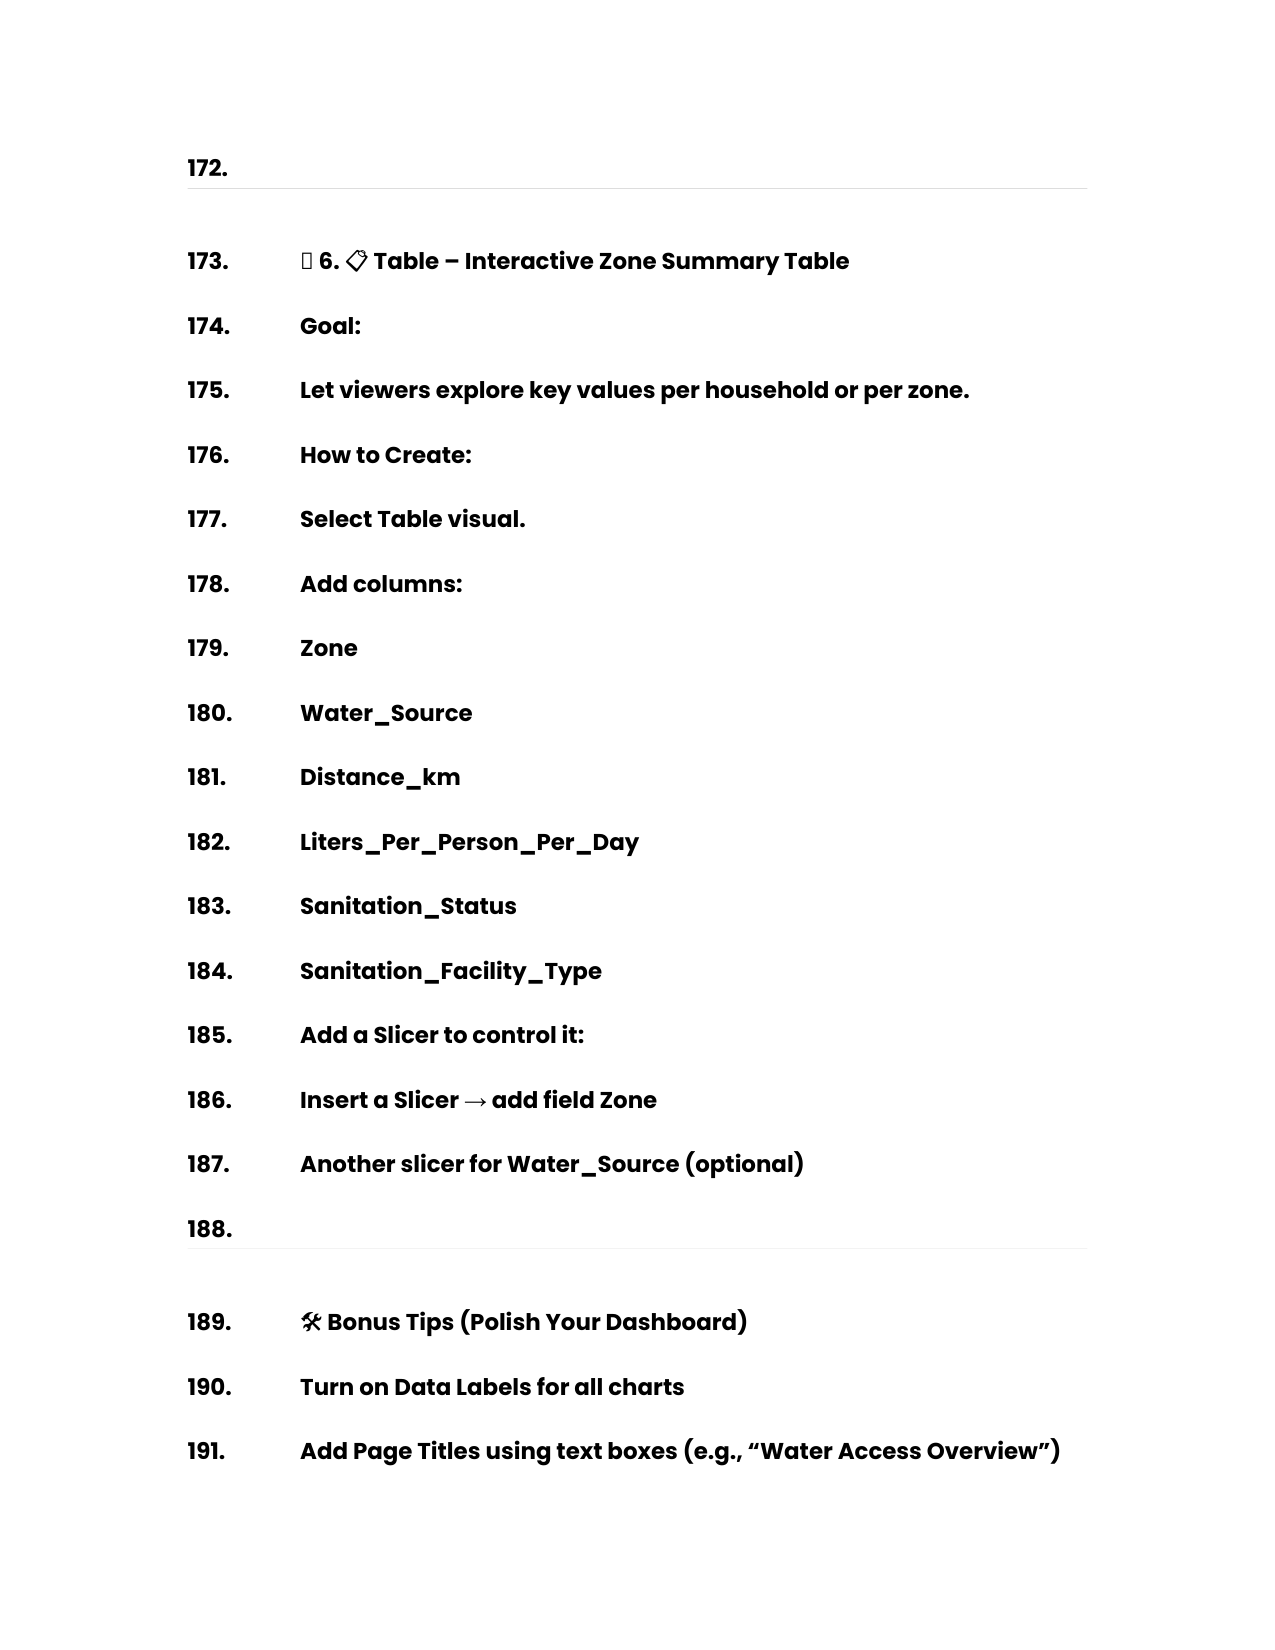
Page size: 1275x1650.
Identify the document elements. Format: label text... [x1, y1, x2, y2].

list ✅ 6. 📋 Table – Interactive Zone Summary Table [187, 243, 1125, 278]
list Turn on Data Labels for all charts [187, 1368, 1125, 1403]
list Add columns: [187, 566, 1125, 600]
list Add Page Titles using text boxes (e.g., “Water Access Overview”) [187, 1433, 1125, 1467]
list 🛠 Bonus Tips (Polish Your Dashboard) [187, 1304, 1125, 1338]
list Another slicer for Water_Source (optional) [187, 1146, 1125, 1181]
list How to Create: [187, 437, 1125, 471]
list Sanitation_Status [187, 888, 1125, 923]
list Distance_km [187, 759, 1125, 794]
list Add a Slicer to control it: [187, 1017, 1125, 1052]
list Insert a Slicer → add field Zone [187, 1082, 1125, 1116]
list Goal: [187, 308, 1125, 342]
list Let viewers explore key values per household or per zone. [187, 372, 1125, 407]
list Zone [187, 630, 1125, 665]
list Select Table visual. [187, 501, 1125, 536]
list Water_Source [187, 695, 1125, 729]
list Sanitation_Facility_Type [187, 953, 1125, 987]
list Liters_Per_Person_Per_Day [187, 824, 1125, 858]
